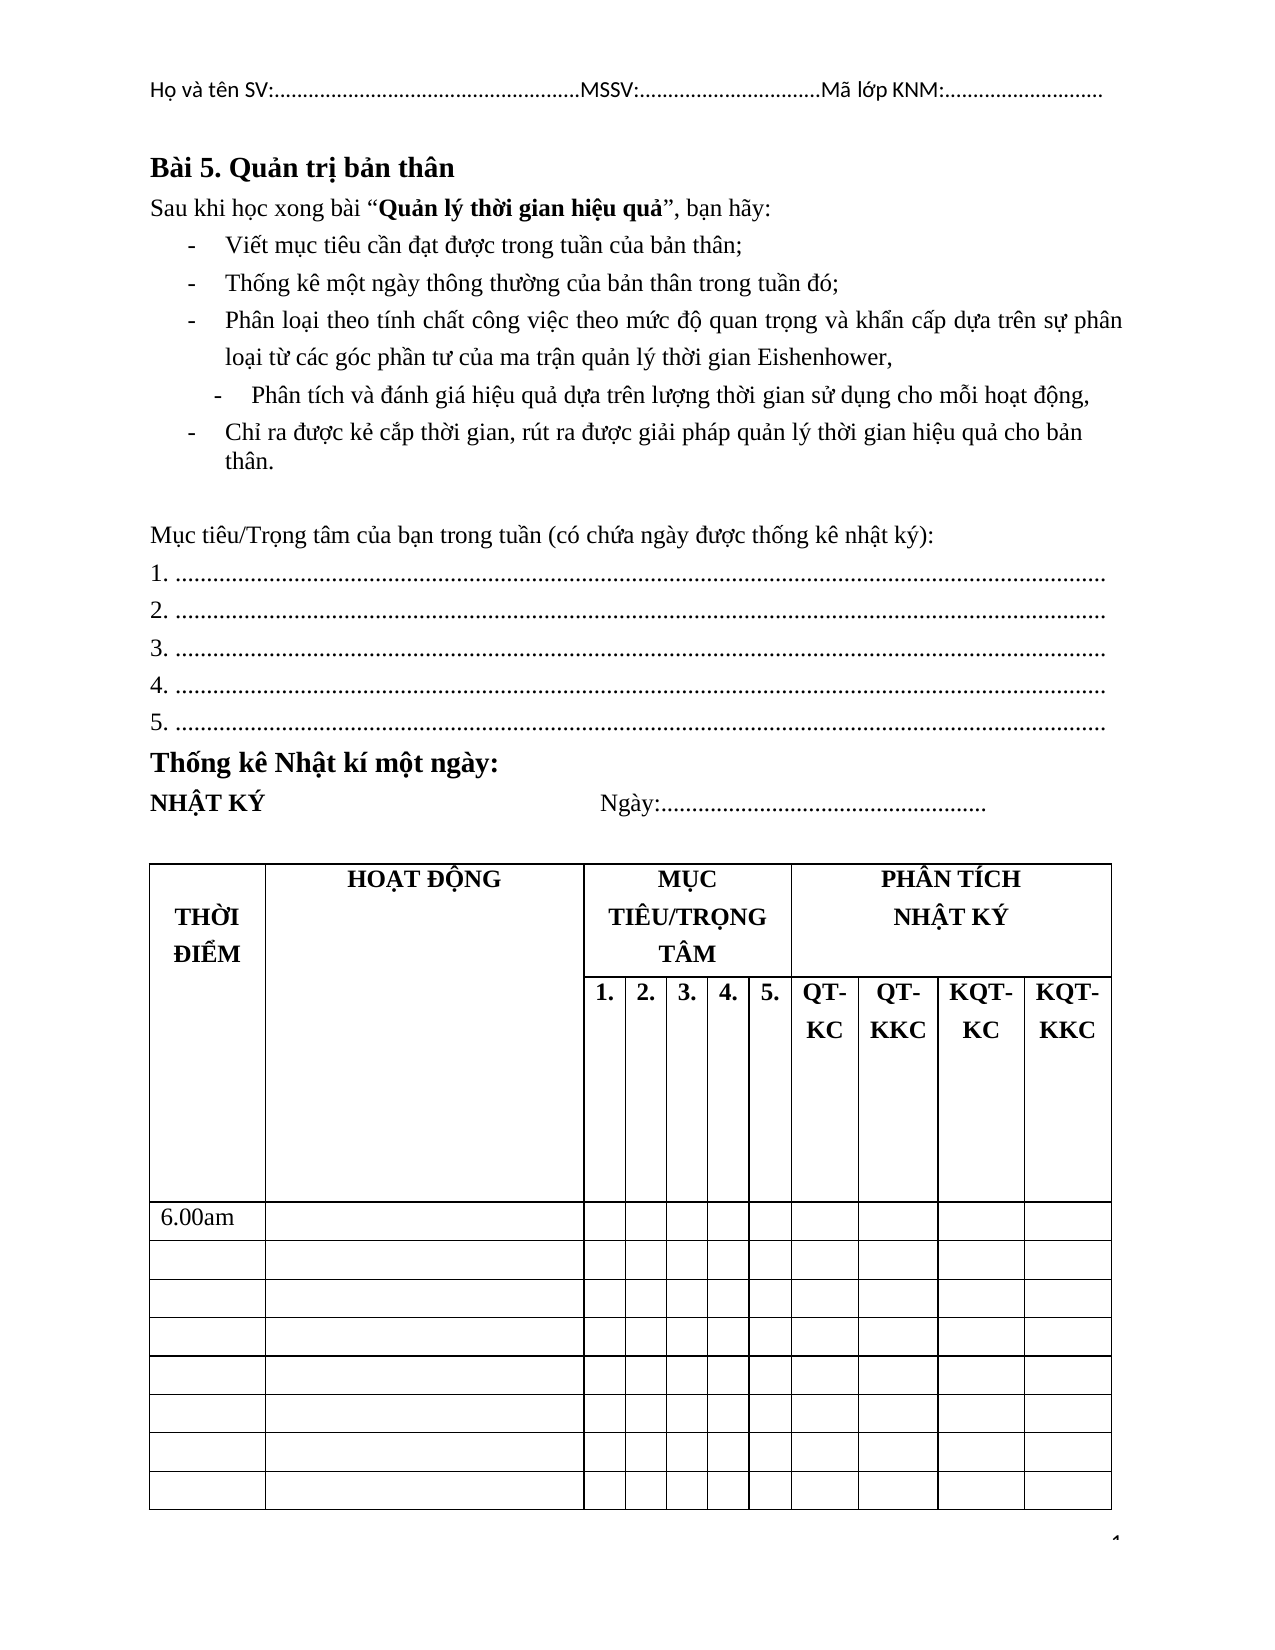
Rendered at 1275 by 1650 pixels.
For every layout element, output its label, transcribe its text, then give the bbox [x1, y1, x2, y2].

table_cell [150, 1280, 265, 1317]
subtitle Thống kê Nhật kí một ngày: [150, 745, 1137, 778]
table_cell [750, 1203, 791, 1240]
table_cell [750, 1433, 791, 1471]
list Viết mục tiêu cần đạt được trong tuần của bản thân; [187, 231, 1137, 259]
table_cell [626, 1433, 666, 1471]
table_cell [939, 1472, 1024, 1509]
table_cell [792, 1472, 858, 1509]
table_cell [939, 1280, 1024, 1317]
table_cell [150, 1241, 265, 1278]
table_cell [1025, 1241, 1111, 1278]
table_cell [1025, 1395, 1111, 1432]
table_cell [266, 1318, 583, 1355]
table_cell [792, 1280, 858, 1317]
table_cell [792, 1203, 858, 1240]
table_cell [1025, 1357, 1111, 1394]
table_cell [792, 1433, 858, 1471]
text Sau khi học xong bài “Quản lý thời gian hiệu quả”, bạn hãy: [150, 193, 1137, 222]
table_cell [266, 1203, 583, 1240]
table_cell 6.00am [150, 1203, 265, 1240]
table_cell [626, 1318, 666, 1355]
table_cell [750, 1472, 791, 1509]
table_cell [150, 1357, 265, 1394]
table_cell [859, 1318, 937, 1355]
table_cell [150, 1395, 265, 1432]
table_header MỤC TIÊU/TRỌNG TÂM [585, 865, 791, 976]
table_cell [1025, 1280, 1111, 1317]
table_cell [708, 1357, 748, 1394]
table_cell [266, 1433, 583, 1471]
table_cell [585, 1318, 625, 1355]
table_cell [939, 1203, 1024, 1240]
table_cell [266, 1241, 583, 1278]
table_cell [939, 1433, 1024, 1471]
table_header THỜI ĐIỂM [150, 865, 265, 1201]
table_cell [266, 1357, 583, 1394]
text 5. ..................................................................................................................................................... [150, 707, 1137, 736]
table_cell QT- KC [792, 978, 858, 1201]
table_cell [859, 1472, 937, 1509]
table_header HOẠT ĐỘNG [266, 865, 583, 1201]
table_cell [266, 1280, 583, 1317]
table_cell [859, 1203, 937, 1240]
table_cell [667, 1472, 707, 1509]
table_cell [667, 1433, 707, 1471]
table_cell [939, 1318, 1024, 1355]
table_cell [750, 1395, 791, 1432]
table_cell [859, 1280, 937, 1317]
table_cell [1025, 1472, 1111, 1509]
table_cell [1025, 1433, 1111, 1471]
table_cell [626, 1203, 666, 1240]
text 1. ..................................................................................................................................................... [150, 558, 1137, 587]
table_cell [667, 1280, 707, 1317]
table_cell [708, 1318, 748, 1355]
table_cell [150, 1472, 265, 1509]
table_cell [266, 1395, 583, 1432]
table_cell [792, 1241, 858, 1278]
table_cell [667, 1357, 707, 1394]
table_cell [667, 1318, 707, 1355]
table_cell [750, 1280, 791, 1317]
table_cell [667, 1203, 707, 1240]
table_cell [939, 1395, 1024, 1432]
table_cell [1025, 1203, 1111, 1240]
table_cell [708, 1241, 748, 1278]
list Phân tích và đánh giá hiệu quả dựa trên lượng thời gian sử dụng cho mỗi hoạt động, [187, 380, 1116, 409]
text NHẬT KÝ Ngày:..................................................... [150, 788, 1137, 817]
table_cell [859, 1241, 937, 1278]
table_cell [266, 1472, 583, 1509]
table_cell [585, 1203, 625, 1240]
table_cell [626, 1472, 666, 1509]
table_cell 2. [626, 978, 666, 1201]
table_cell [708, 1203, 748, 1240]
table_cell 4. [708, 978, 748, 1201]
text 2. ..................................................................................................................................................... [150, 595, 1137, 624]
table_cell [708, 1395, 748, 1432]
table_cell [859, 1395, 937, 1432]
table_cell [750, 1318, 791, 1355]
table_cell QT- KKC [859, 978, 937, 1201]
table_cell KQT- KC [939, 978, 1024, 1201]
table_cell [939, 1357, 1024, 1394]
subtitle Bài 5. Quản trị bản thân [150, 150, 1137, 183]
table_cell [585, 1241, 625, 1278]
table_cell 3. [667, 978, 707, 1201]
table_cell [750, 1357, 791, 1394]
table_cell [667, 1395, 707, 1432]
table_cell [859, 1357, 937, 1394]
table_cell [585, 1472, 625, 1509]
table_cell [585, 1395, 625, 1432]
table_cell [708, 1433, 748, 1471]
table_cell [626, 1395, 666, 1432]
table_cell [150, 1433, 265, 1471]
text Mục tiêu/Trọng tâm của bạn trong tuần (có chứa ngày được thống kê nhật ký): [150, 521, 1137, 549]
table_cell [585, 1357, 625, 1394]
list Chỉ ra được kẻ cắp thời gian, rút ra được giải pháp quản lý thời gian hiệu quả cho bản thân. [187, 417, 1137, 474]
text 3. ..................................................................................................................................................... [150, 633, 1137, 661]
table_cell [585, 1280, 625, 1317]
table_cell 5. [750, 978, 791, 1201]
table_cell [792, 1357, 858, 1394]
table_cell [708, 1472, 748, 1509]
table_cell [792, 1318, 858, 1355]
table_cell [1025, 1318, 1111, 1355]
list Phân loại theo tính chất công việc theo mức độ quan trọng và khẩn cấp dựa trên sự phân loại từ các góc phần tư của ma trận quản lý thời gian Eishenhower, [187, 305, 1125, 371]
list Thống kê một ngày thông thường của bản thân trong tuần đó; [187, 268, 1137, 296]
table_cell [626, 1357, 666, 1394]
table_cell [939, 1241, 1024, 1278]
text 4. ..................................................................................................................................................... [150, 670, 1137, 699]
table_cell [626, 1280, 666, 1317]
table_cell [150, 1318, 265, 1355]
table_cell [667, 1241, 707, 1278]
table_cell [859, 1433, 937, 1471]
table_cell [585, 1433, 625, 1471]
table_cell [626, 1241, 666, 1278]
table_cell [792, 1395, 858, 1432]
table_header PHÂN TÍCH NHẬT KÝ [792, 865, 1111, 976]
table_cell [708, 1280, 748, 1317]
table_cell [750, 1241, 791, 1278]
table_cell KQT- KKC [1025, 978, 1111, 1201]
table_cell 1. [585, 978, 625, 1201]
